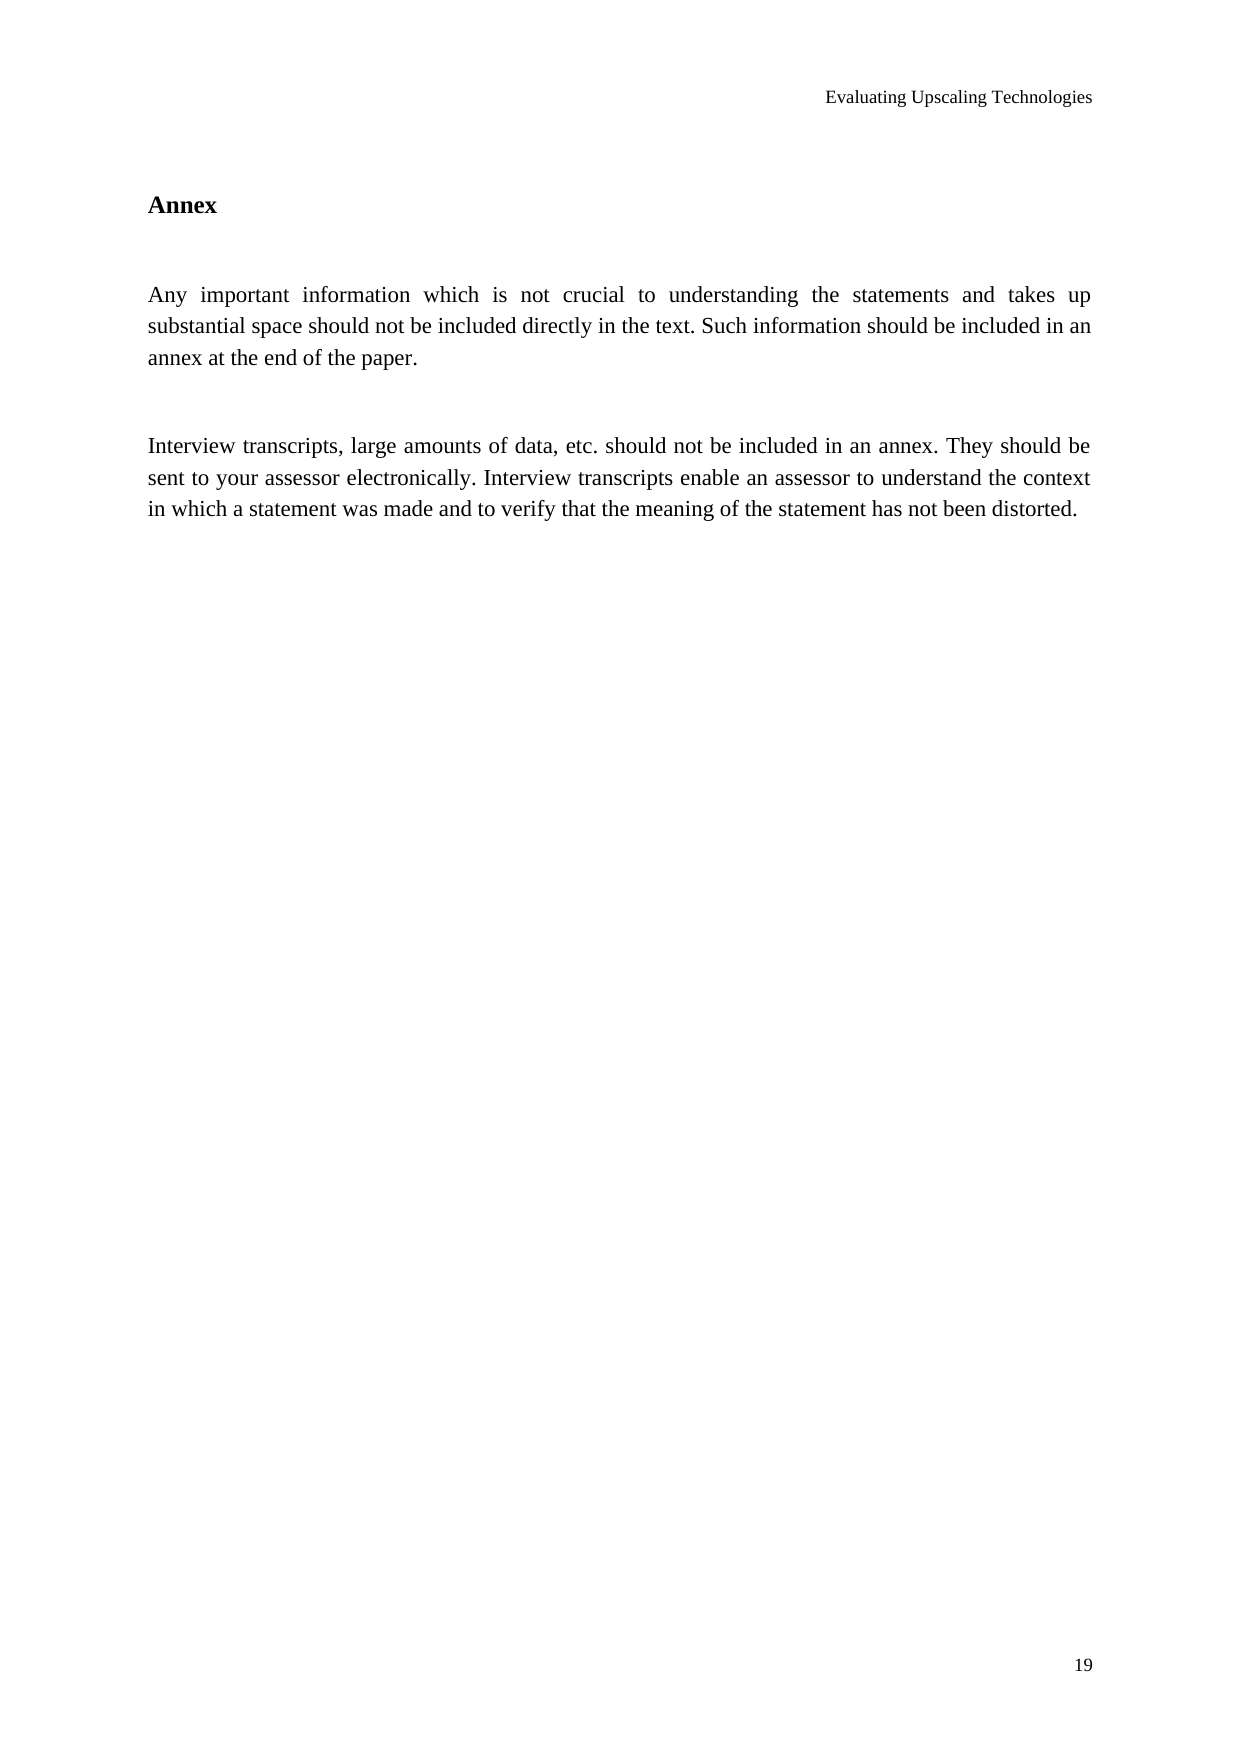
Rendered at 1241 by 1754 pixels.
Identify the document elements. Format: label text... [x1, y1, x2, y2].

text Annex [148, 190, 1092, 218]
text Interview transcripts, large amounts of data, etc. should not be included in an annex. They should be sent to your assessor electronically. Interview transcripts enable an assessor to understand the context in which a statement was made and to verify that the meaning of the statement has not been distorted. [148, 432, 1092, 521]
text Any important information which is not crucial to understanding the statements and takes up substantial space should not be included directly in the text. Such information should be included in an annex at the end of the paper. [148, 281, 1092, 370]
